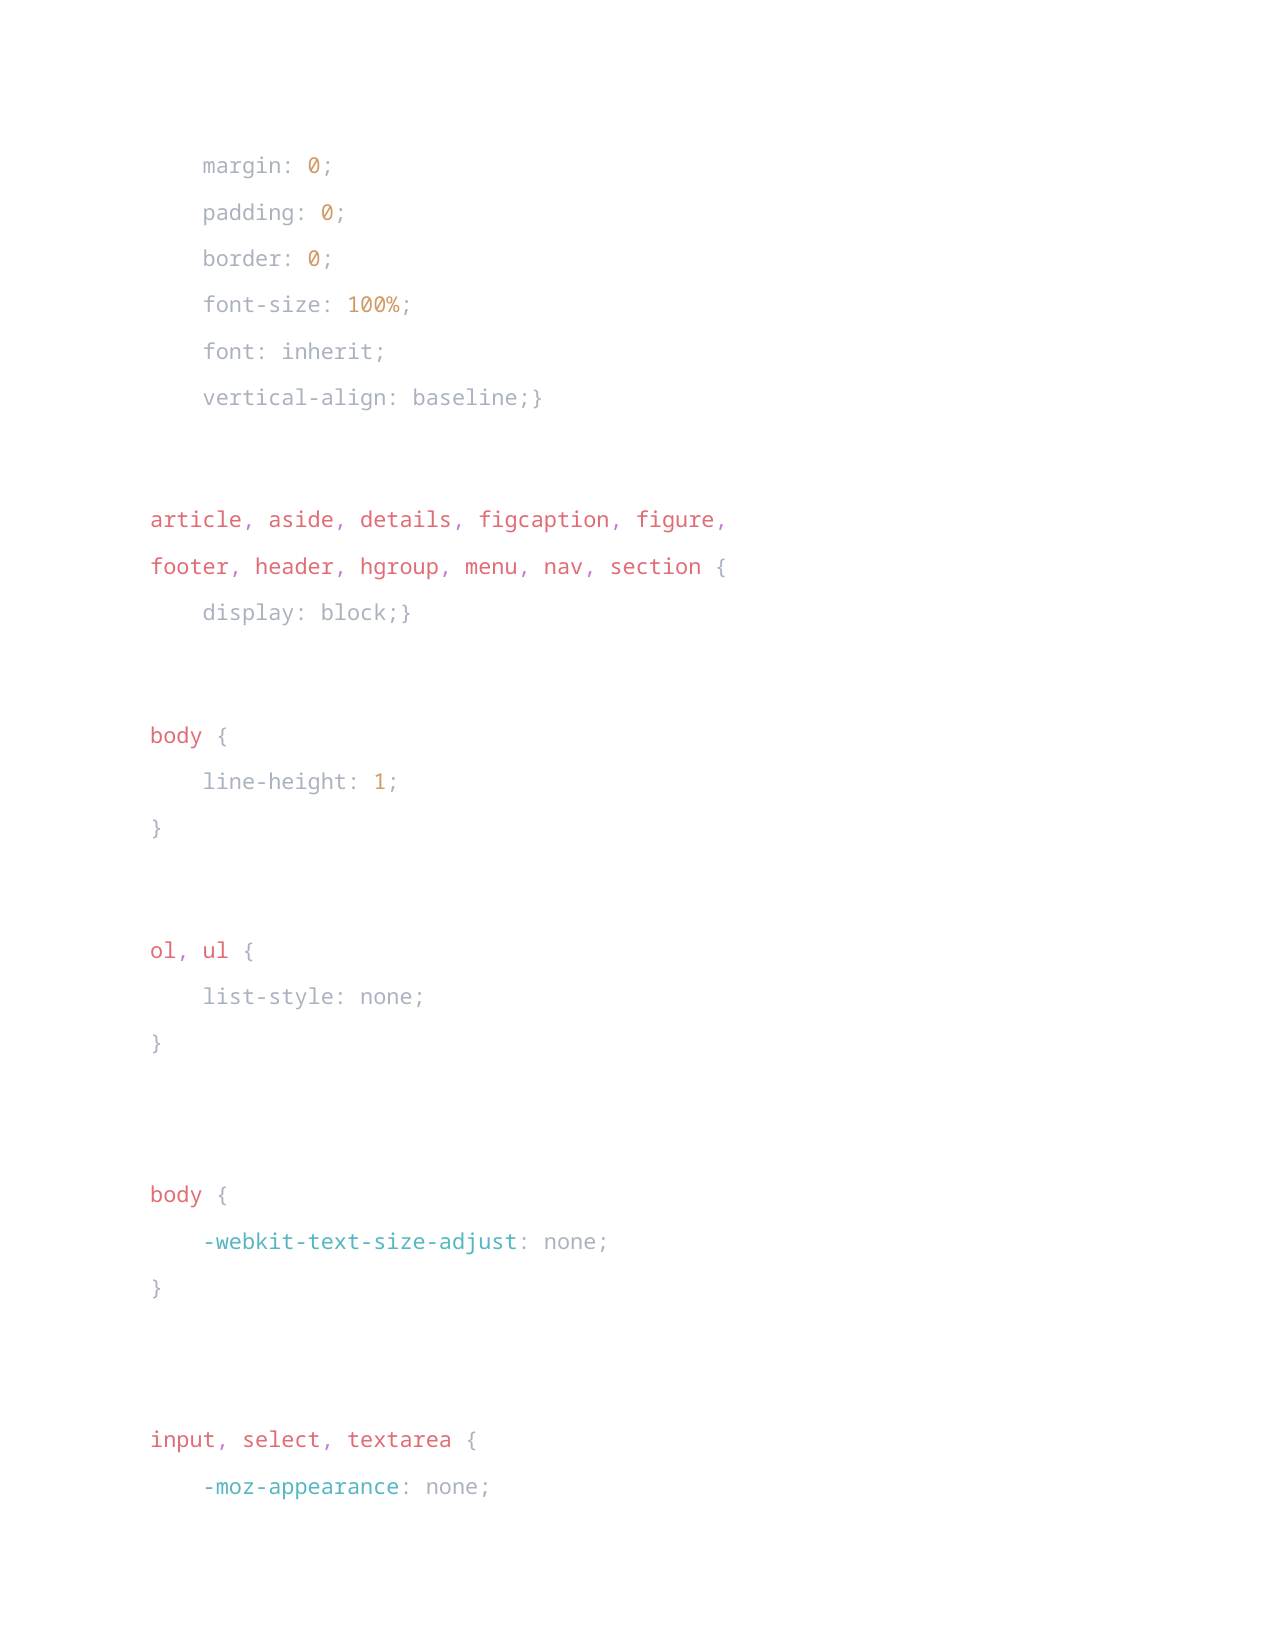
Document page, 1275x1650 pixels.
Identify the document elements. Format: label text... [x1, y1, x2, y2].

text } [150, 812, 1125, 842]
text list-style: none; [150, 981, 1125, 1010]
text footer, header, hgroup, menu, nav, section { [150, 551, 1125, 580]
text article, aside, details, figcaption, figure, [150, 504, 1125, 534]
text input, select, textarea { [150, 1424, 1125, 1454]
text body { [150, 1179, 1125, 1209]
text -moz-appearance: none; [150, 1470, 1125, 1500]
text padding: 0; [150, 196, 1125, 226]
text } [150, 1027, 1125, 1057]
text } [150, 1272, 1125, 1302]
text line-height: 1; [150, 766, 1125, 795]
text vertical-align: baseline;} [150, 382, 1125, 411]
text display: block;} [150, 597, 1125, 627]
text margin: 0; [150, 150, 1125, 180]
text -webkit-text-size-adjust: none; [150, 1226, 1125, 1255]
text border: 0; [150, 243, 1125, 272]
text ol, ul { [150, 934, 1125, 964]
text body { [150, 719, 1125, 749]
text font-size: 100%; [150, 289, 1125, 319]
text font: inherit; [150, 335, 1125, 365]
